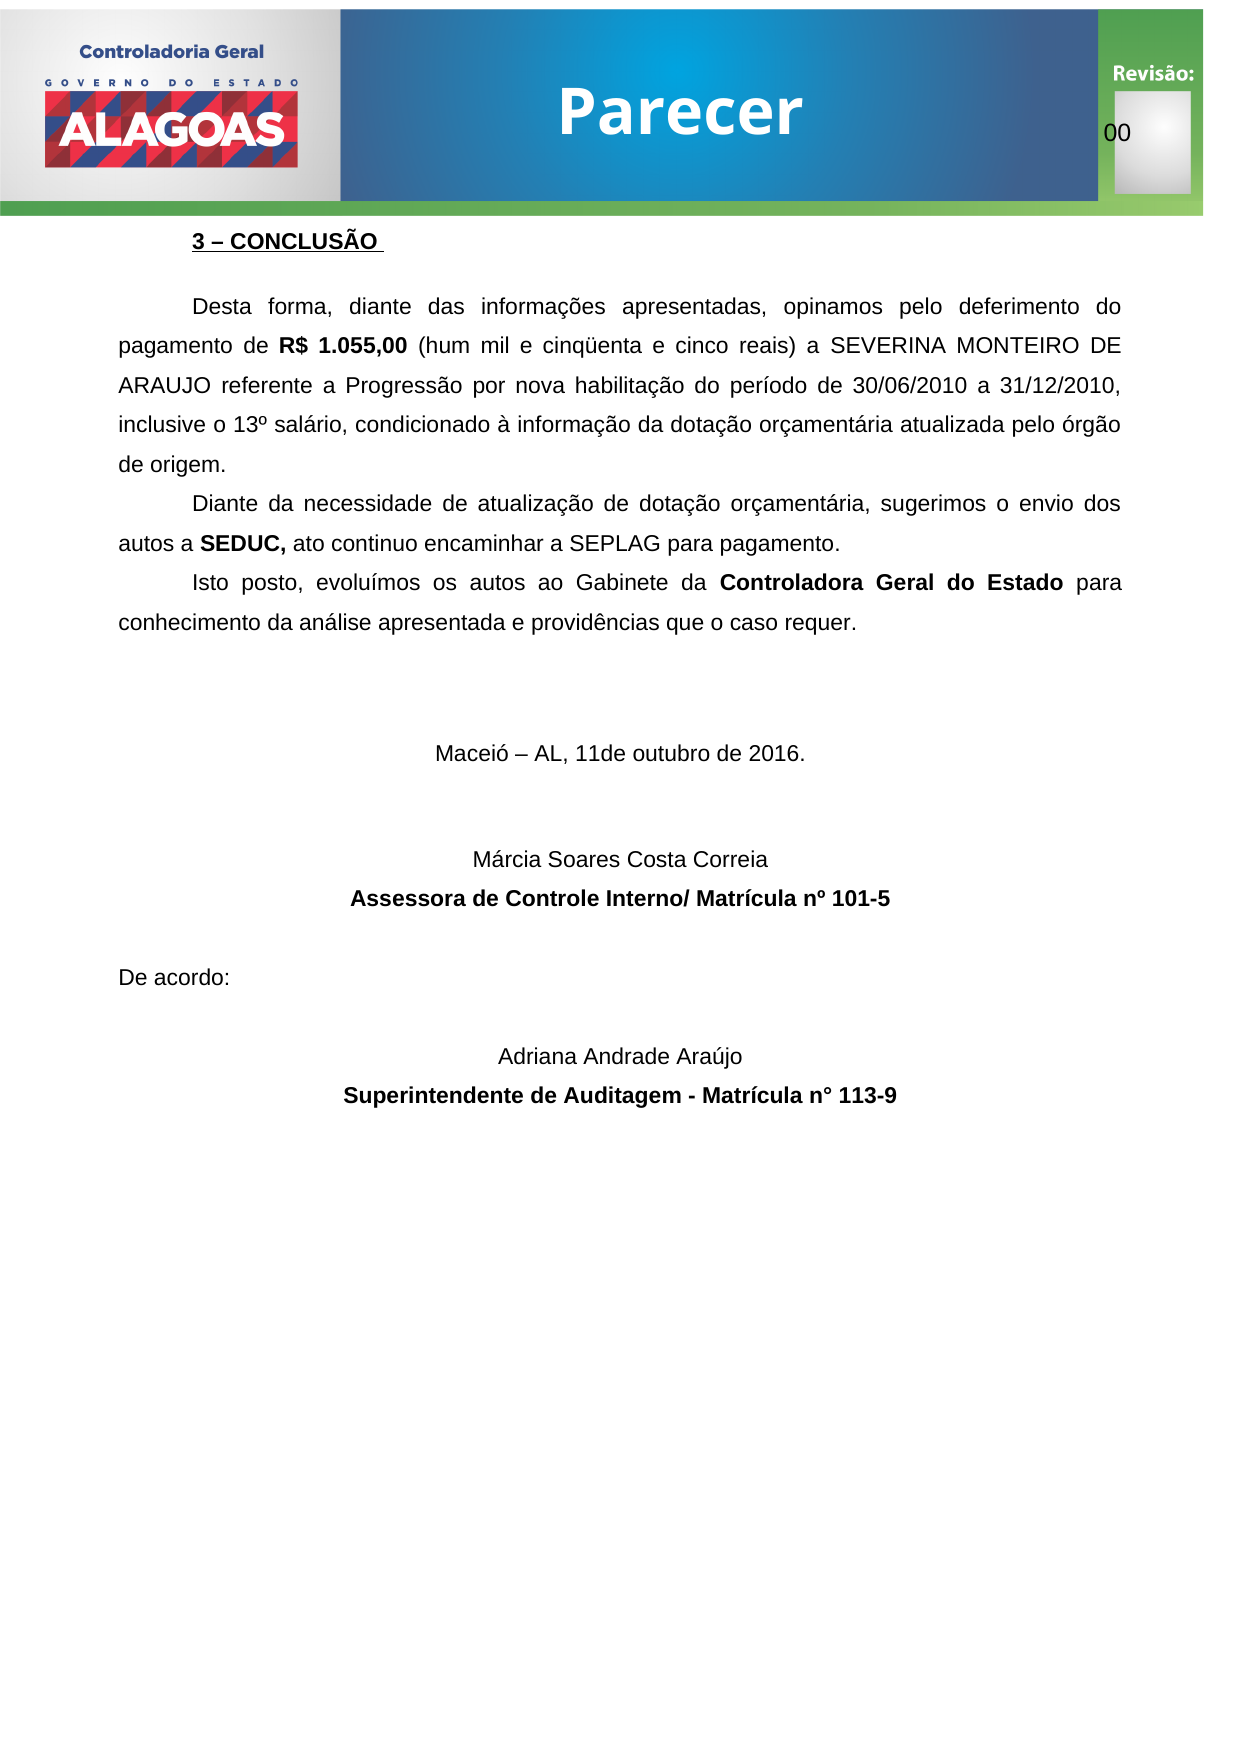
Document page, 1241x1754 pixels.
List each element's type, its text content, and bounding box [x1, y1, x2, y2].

text Diante da necessidade de atualização de dotação orçamentária, sugerimos o envio dos autos a SEDUC, ato continuo encaminhar a SEPLAG para pagamento. [118, 490, 1122, 556]
picture [0, 9, 1204, 216]
text Maceió – AL, 11de outubro de 2016. [118, 740, 1122, 767]
picture [609, 120, 614, 128]
text Assessora de Controle Interno/ Matrícula nº 101-5 [118, 885, 1122, 911]
text Isto posto, evoluímos os autos ao Gabinete da Controladora Geral do Estado para conhecimento da análise apresentada e providências que o caso requer. [118, 569, 1122, 635]
text Desta forma, diante das informações apresentadas, opinamos pelo deferimento do pagamento de R$ 1.055,00 (hum mil e cinqüenta e cinco reais) a SEVERINA MONTEIRO DE ARAUJO referente a Progressão por nova habilitação do período de 30/06/2010 a 31/12/2010, inclusive o 13º salário, condicionado à informação da dotação orçamentária atualizada pelo órgão de origem. [118, 293, 1122, 477]
text Adriana Andrade Araújo [118, 1043, 1122, 1069]
text Márcia Soares Costa Correia [118, 846, 1122, 872]
text De acordo: [118, 964, 1122, 990]
text 3 – CONCLUSÃO [118, 177, 1122, 255]
text Superintendente de Auditagem - Matrícula n° 113-9 [118, 1082, 1122, 1109]
picture [749, 105, 762, 112]
